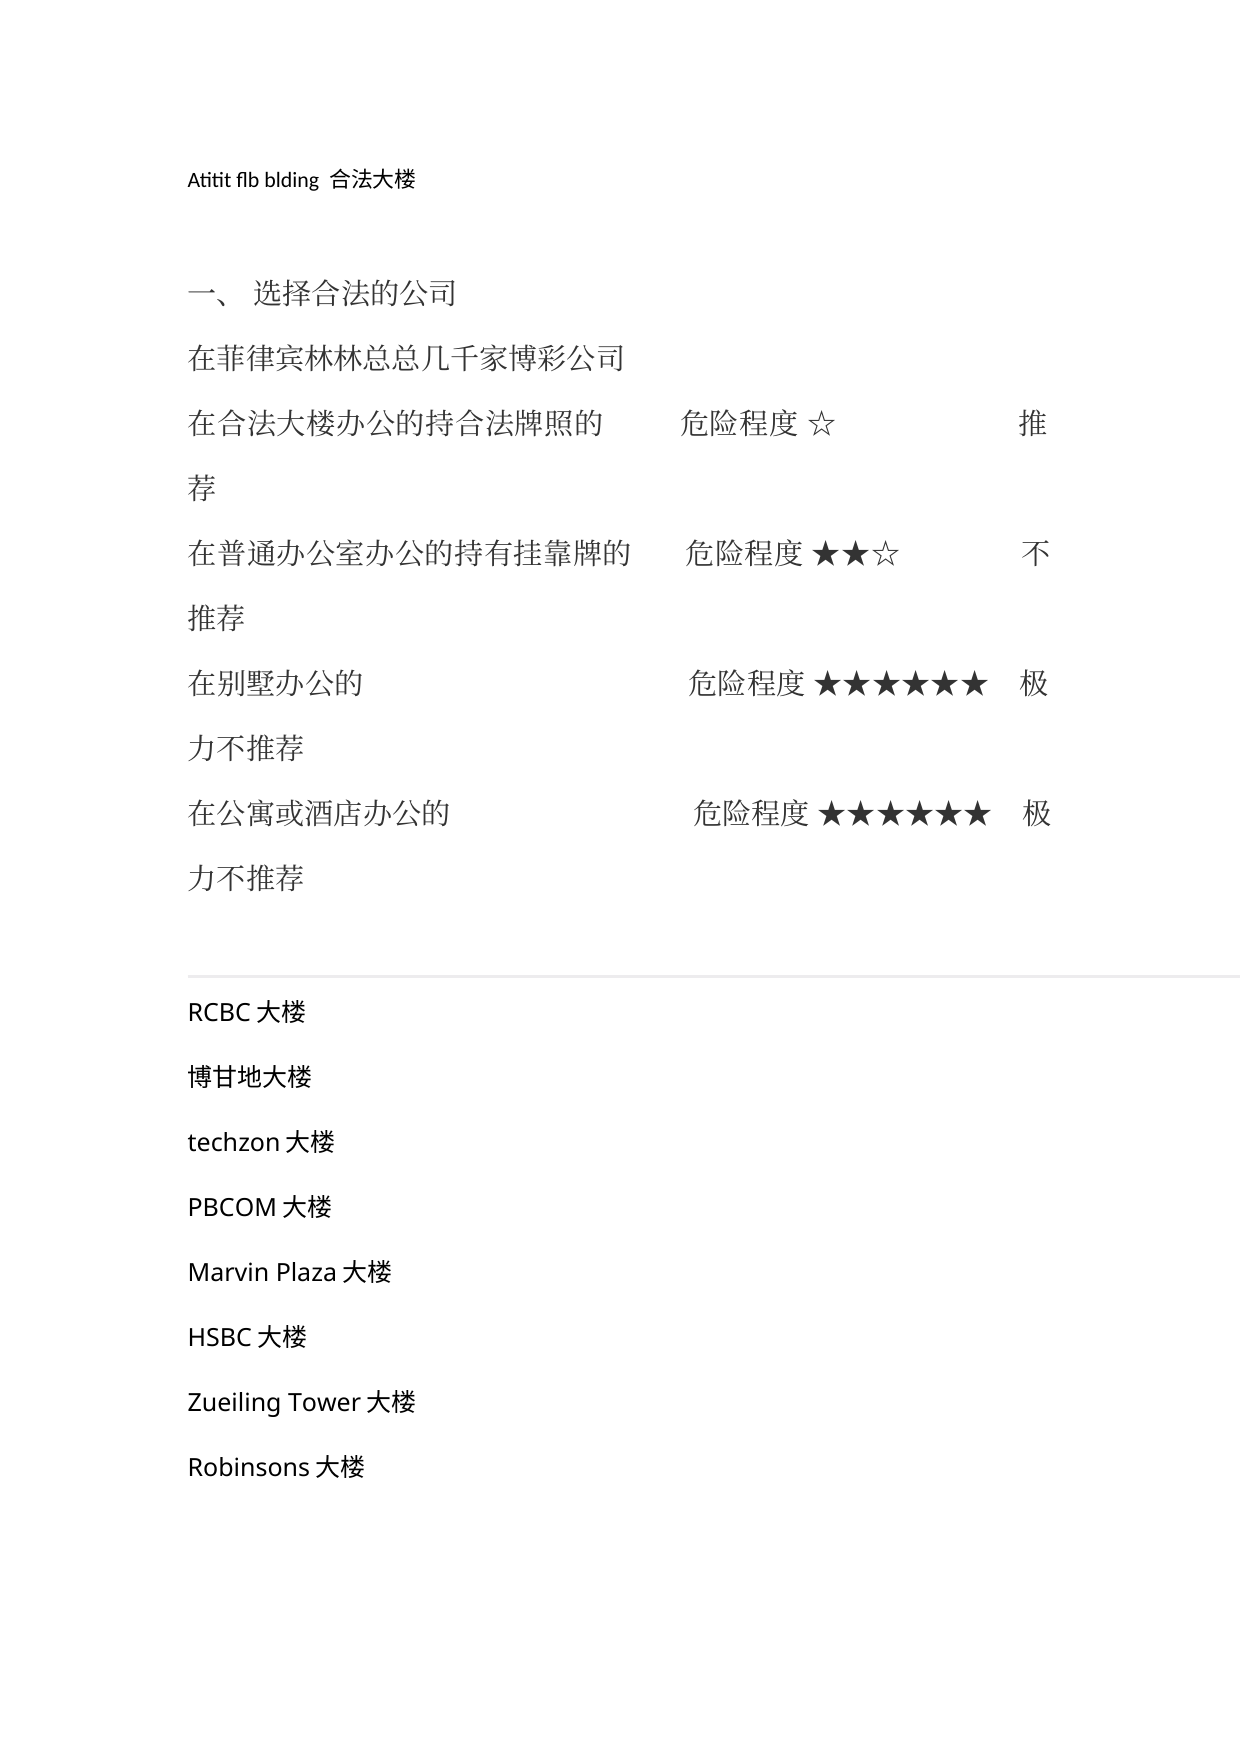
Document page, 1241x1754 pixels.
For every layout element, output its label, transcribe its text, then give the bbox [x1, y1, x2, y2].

text 一、 选择合法的公司 在菲律宾林林总总几千家博彩公司 在合法大楼办公的持合法牌照的 危险程度 ☆ 推荐 在普通办公室办公的持有挂靠牌的 危险程度 ★★☆ 不推荐 在别墅办公的 危险程度 ★★★★★★ 极力不推荐 在公寓或酒店办公的 危险程度 ★★★★★★ 极力不推荐 [187, 259, 1053, 909]
table_header [188, 978, 1240, 1498]
text Atitit flb blding 合法大楼 [187, 162, 1053, 194]
